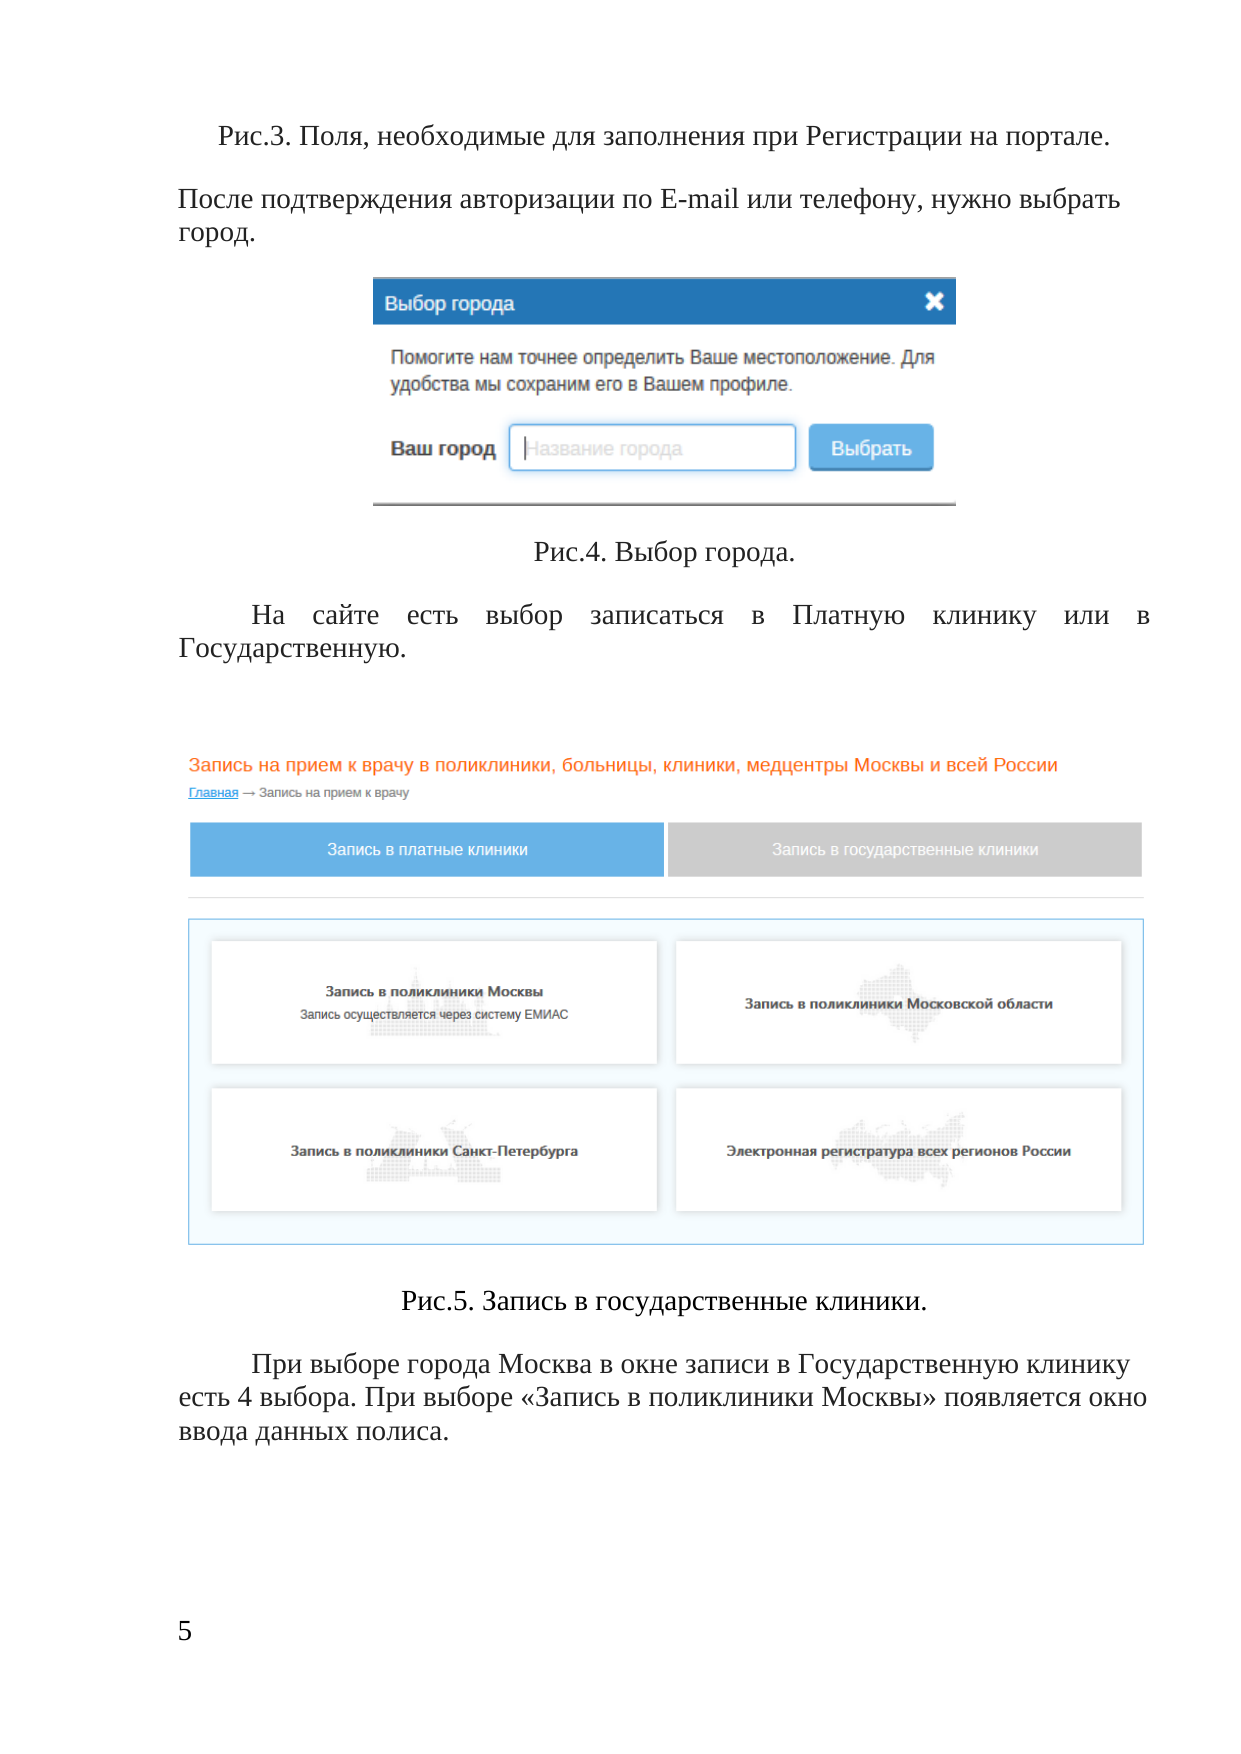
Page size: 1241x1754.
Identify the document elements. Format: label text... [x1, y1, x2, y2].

text Рис.4. Выбор города. [177, 534, 1152, 568]
text При выборе города Москва в окне записи в Государственную клинику есть 4 выбора. При выборе «Запись в поликлиники Москвы» появляется окно ввода данных полиса. [178, 1346, 1152, 1446]
picture [177, 756, 1152, 1254]
text После подтверждения авторизации по E-mail или телефону, нужно выбрать город. [177, 181, 1152, 248]
text Рис.3. Поля, необходимые для заполнения при Регистрации на портале. [177, 118, 1152, 152]
text Рис.5. Запись в государственные клиники. [177, 1283, 1152, 1317]
picture [373, 277, 956, 506]
text На сайте есть выбор записаться в Платную клинику или в Государственную. [177, 597, 1152, 664]
